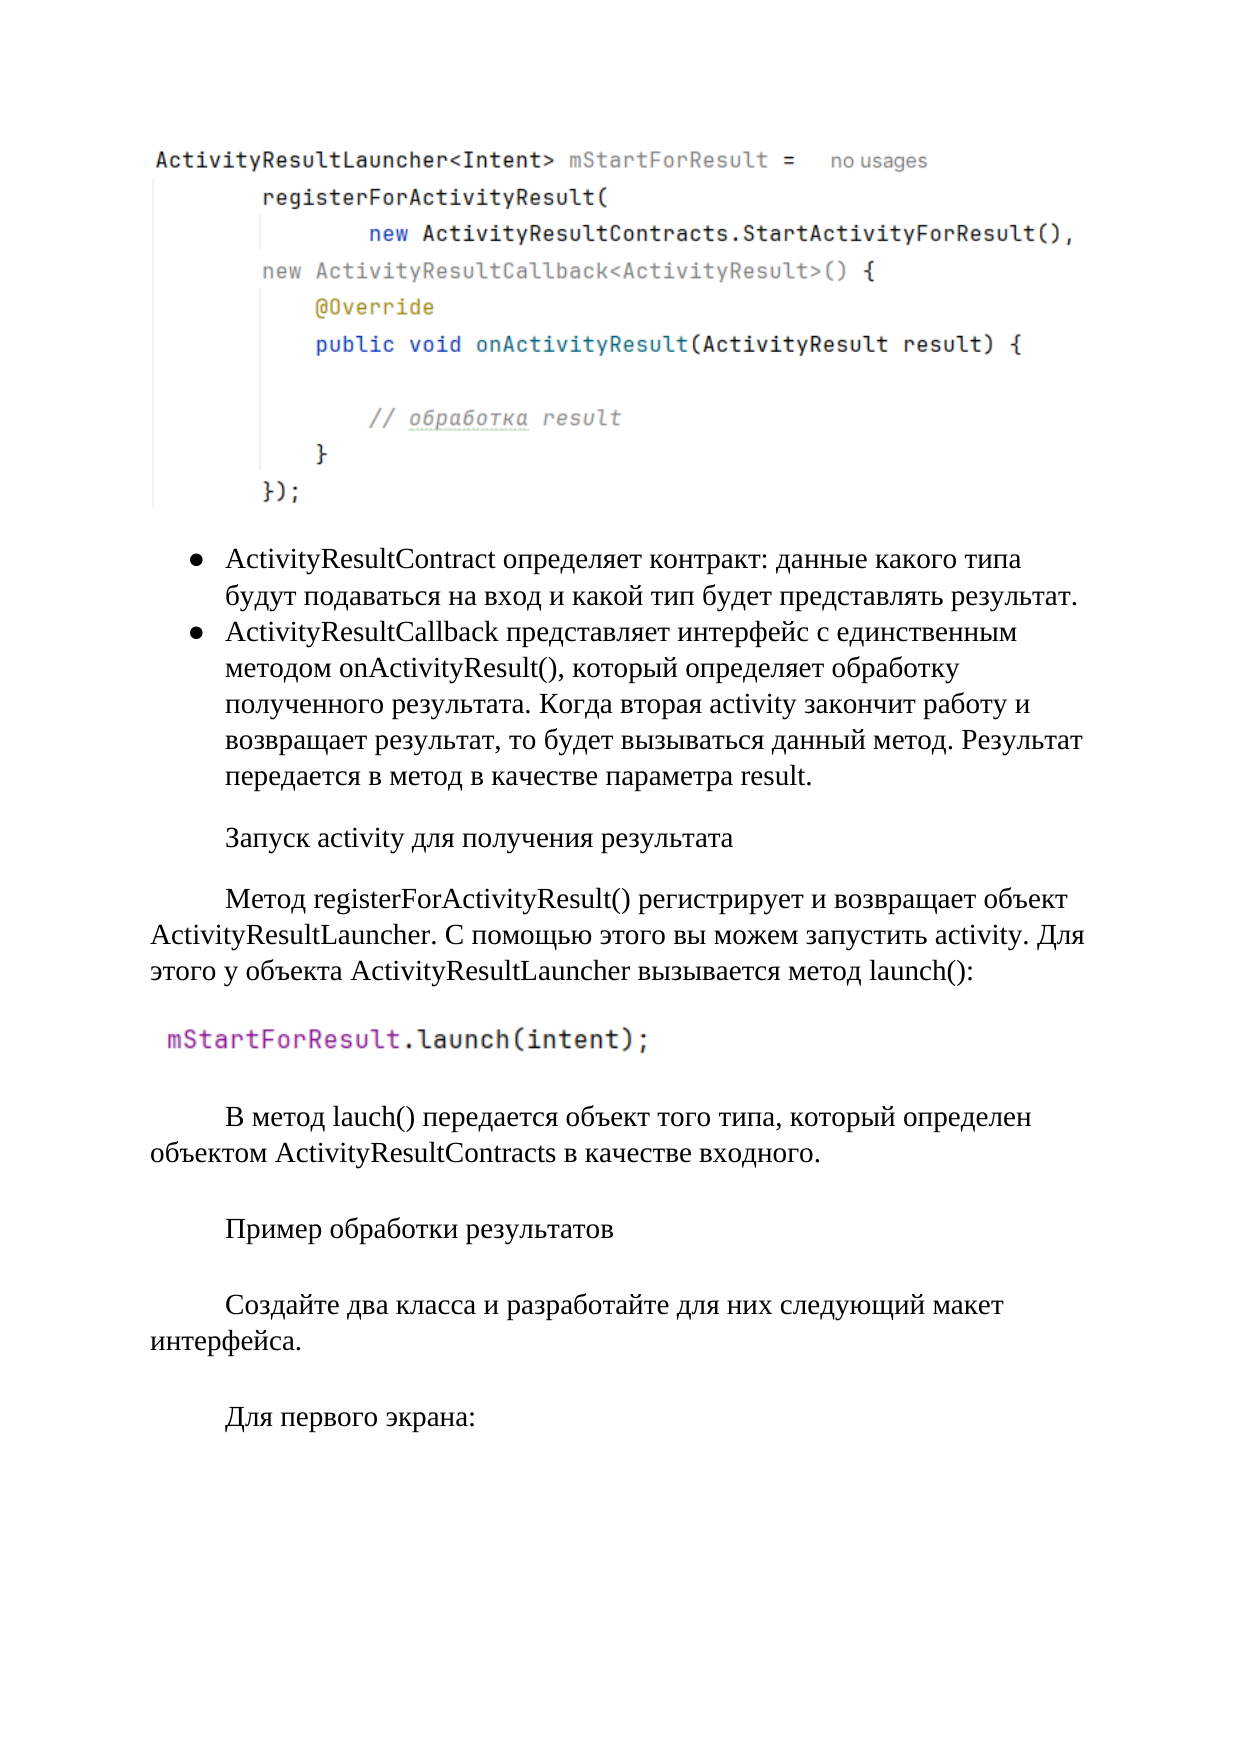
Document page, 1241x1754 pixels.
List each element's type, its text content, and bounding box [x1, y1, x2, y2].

picture [150, 150, 1091, 515]
picture [150, 1014, 658, 1072]
text В метод lauch() передается объект того типа, который определен объектом ActivityResultContracts в качестве входного. [150, 1099, 1090, 1169]
text Запуск activity для получения результата [150, 820, 1090, 853]
text Пример обработки результатов [150, 1211, 1090, 1244]
text Создайте два класса и разработайте для них следующий макет интерфейса. [150, 1287, 1090, 1356]
list ActivityResultCallback представляет интерфейс с единственным методом onActivityResult(), который определяет обработку полученного результата. Когда вторая activity закончит работу и возвращает результат, то будет вызываться данный метод. Результат передается в метод в качестве параметра result. [187, 614, 1090, 792]
list ActivityResultContract определяет контракт: данные какого типа будут подаваться на вход и какой тип будет представлять результат. [187, 542, 1090, 611]
text Для первого экрана: [150, 1399, 1090, 1432]
text Метод registerForActivityResult() регистрирует и возвращает объект ActivityResultLauncher. С помощью этого вы можем запустить activity. Для этого у объекта ActivityResultLauncher вызывается метод launch(): [150, 881, 1090, 987]
